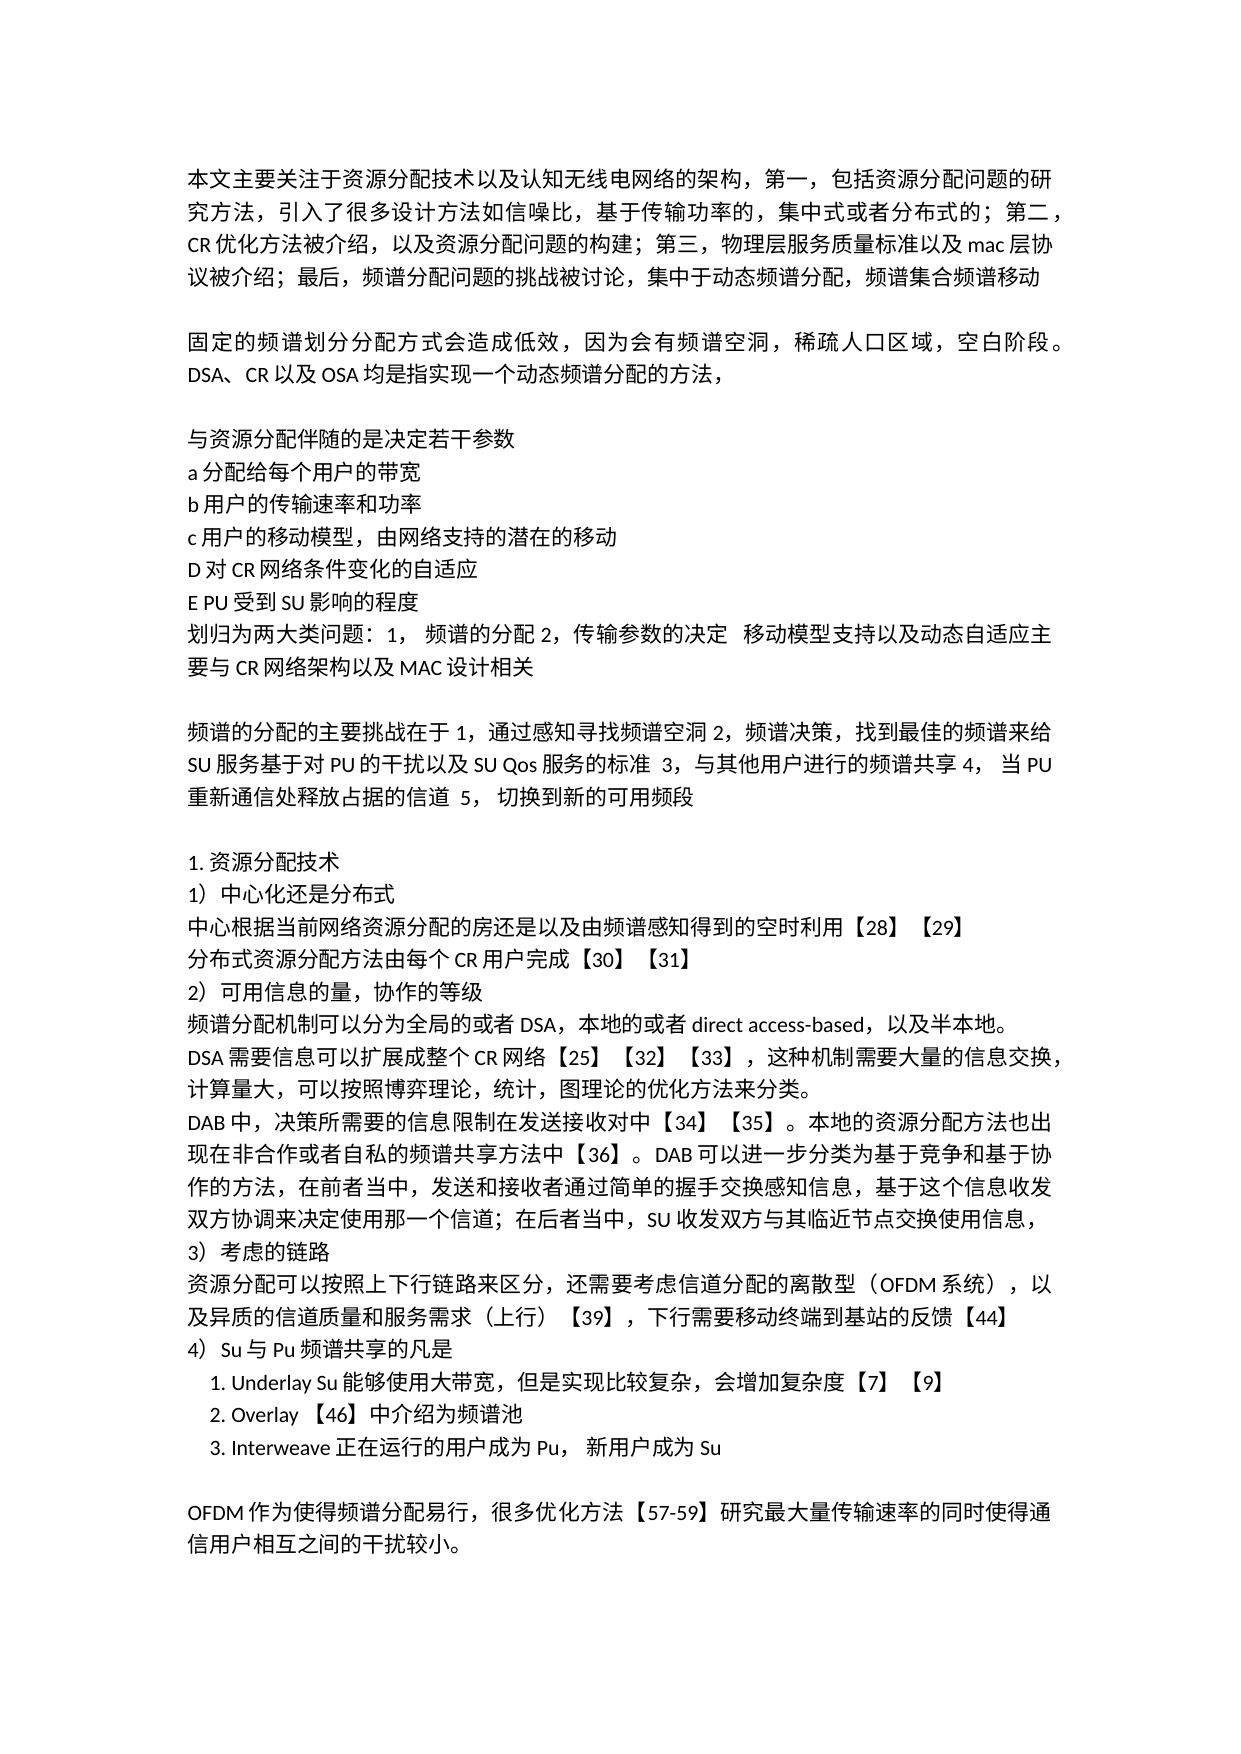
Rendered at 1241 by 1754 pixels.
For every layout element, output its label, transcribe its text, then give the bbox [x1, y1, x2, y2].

text D对CR网络条件变化的自适应 [187, 552, 1053, 584]
text 资源分配可以按照上下行链路来区分，还需要考虑信道分配的离散型（OFDM系统），以及异质的信道质量和服务需求（上行）【39】，下行需要移动终端到基站的反馈【44】 [187, 1267, 1053, 1332]
list 可用信息的量，协作的等级 [187, 974, 1053, 1007]
text 分布式资源分配方法由每个CR用户完成【30】【31】 [187, 942, 1053, 974]
text c用户的移动模型，由网络支持的潜在的移动 [187, 519, 1053, 552]
text 划归为两大类问题：1， 频谱的分配 2，传输参数的决定 移动模型支持以及动态自适应主要与CR网络架构以及MAC设计相关 [187, 617, 1053, 682]
text 频谱的分配的主要挑战在于 1，通过感知寻找频谱空洞 2，频谱决策，找到最佳的频谱来给SU服务基于对PU的干扰以及SU Qos服务的标准 3，与其他用户进行的频谱共享 4， 当PU重新通信处释放占据的信道 5， 切换到新的可用频段 [187, 714, 1053, 812]
text 频谱分配机制可以分为全局的或者DSA，本地的或者direct access-based，以及半本地。 [187, 1007, 1053, 1039]
text b用户的传输速率和功率 [187, 487, 1053, 519]
list Underlay Su能够使用大带宽，但是实现比较复杂，会增加复杂度【7】【9】 [209, 1364, 1053, 1397]
text E PU受到SU影响的程度 [187, 584, 1053, 617]
list 中心化还是分布式 [187, 877, 1053, 909]
text a分配给每个用户的带宽 [187, 454, 1053, 487]
text DAB中，决策所需要的信息限制在发送接收对中【34】【35】。本地的资源分配方法也出现在非合作或者自私的频谱共享方法中【36】。DAB可以进一步分类为基于竞争和基于协作的方法，在前者当中，发送和接收者通过简单的握手交换感知信息，基于这个信息收发双方协调来决定使用那一个信道；在后者当中，SU 收发双方与其临近节点交换使用信息， [187, 1104, 1053, 1234]
list Overlay 【46】中介绍为频谱池 [209, 1397, 1053, 1429]
list 资源分配技术 [187, 844, 1053, 877]
list Su与Pu频谱共享的凡是 [187, 1332, 1053, 1364]
text OFDM作为使得频谱分配易行，很多优化方法【57-59】研究最大量传输速率的同时使得通信用户相互之间的干扰较小。 [187, 1494, 1053, 1559]
text 与资源分配伴随的是决定若干参数 [187, 422, 1053, 454]
list 考虑的链路 [187, 1234, 1053, 1267]
text DSA需要信息可以扩展成整个CR网络【25】【32】【33】，这种机制需要大量的信息交换，计算量大，可以按照博弈理论，统计，图理论的优化方法来分类。 [187, 1039, 1053, 1104]
text 本文主要关注于资源分配技术以及认知无线电网络的架构，第一，包括资源分配问题的研究方法，引入了很多设计方法如信噪比，基于传输功率的，集中式或者分布式的；第二，CR优化方法被介绍，以及资源分配问题的构建；第三，物理层服务质量标准以及mac层协议被介绍；最后，频谱分配问题的挑战被讨论，集中于动态频谱分配，频谱集合频谱移动 [187, 162, 1053, 292]
text 中心根据当前网络资源分配的房还是以及由频谱感知得到的空时利用【28】【29】 [187, 909, 1053, 942]
list Interweave 正在运行的用户成为Pu， 新用户成为Su [209, 1429, 1053, 1462]
text 固定的频谱划分分配方式会造成低效，因为会有频谱空洞，稀疏人口区域，空白阶段。DSA、CR以及OSA均是指实现一个动态频谱分配的方法， [187, 324, 1053, 389]
